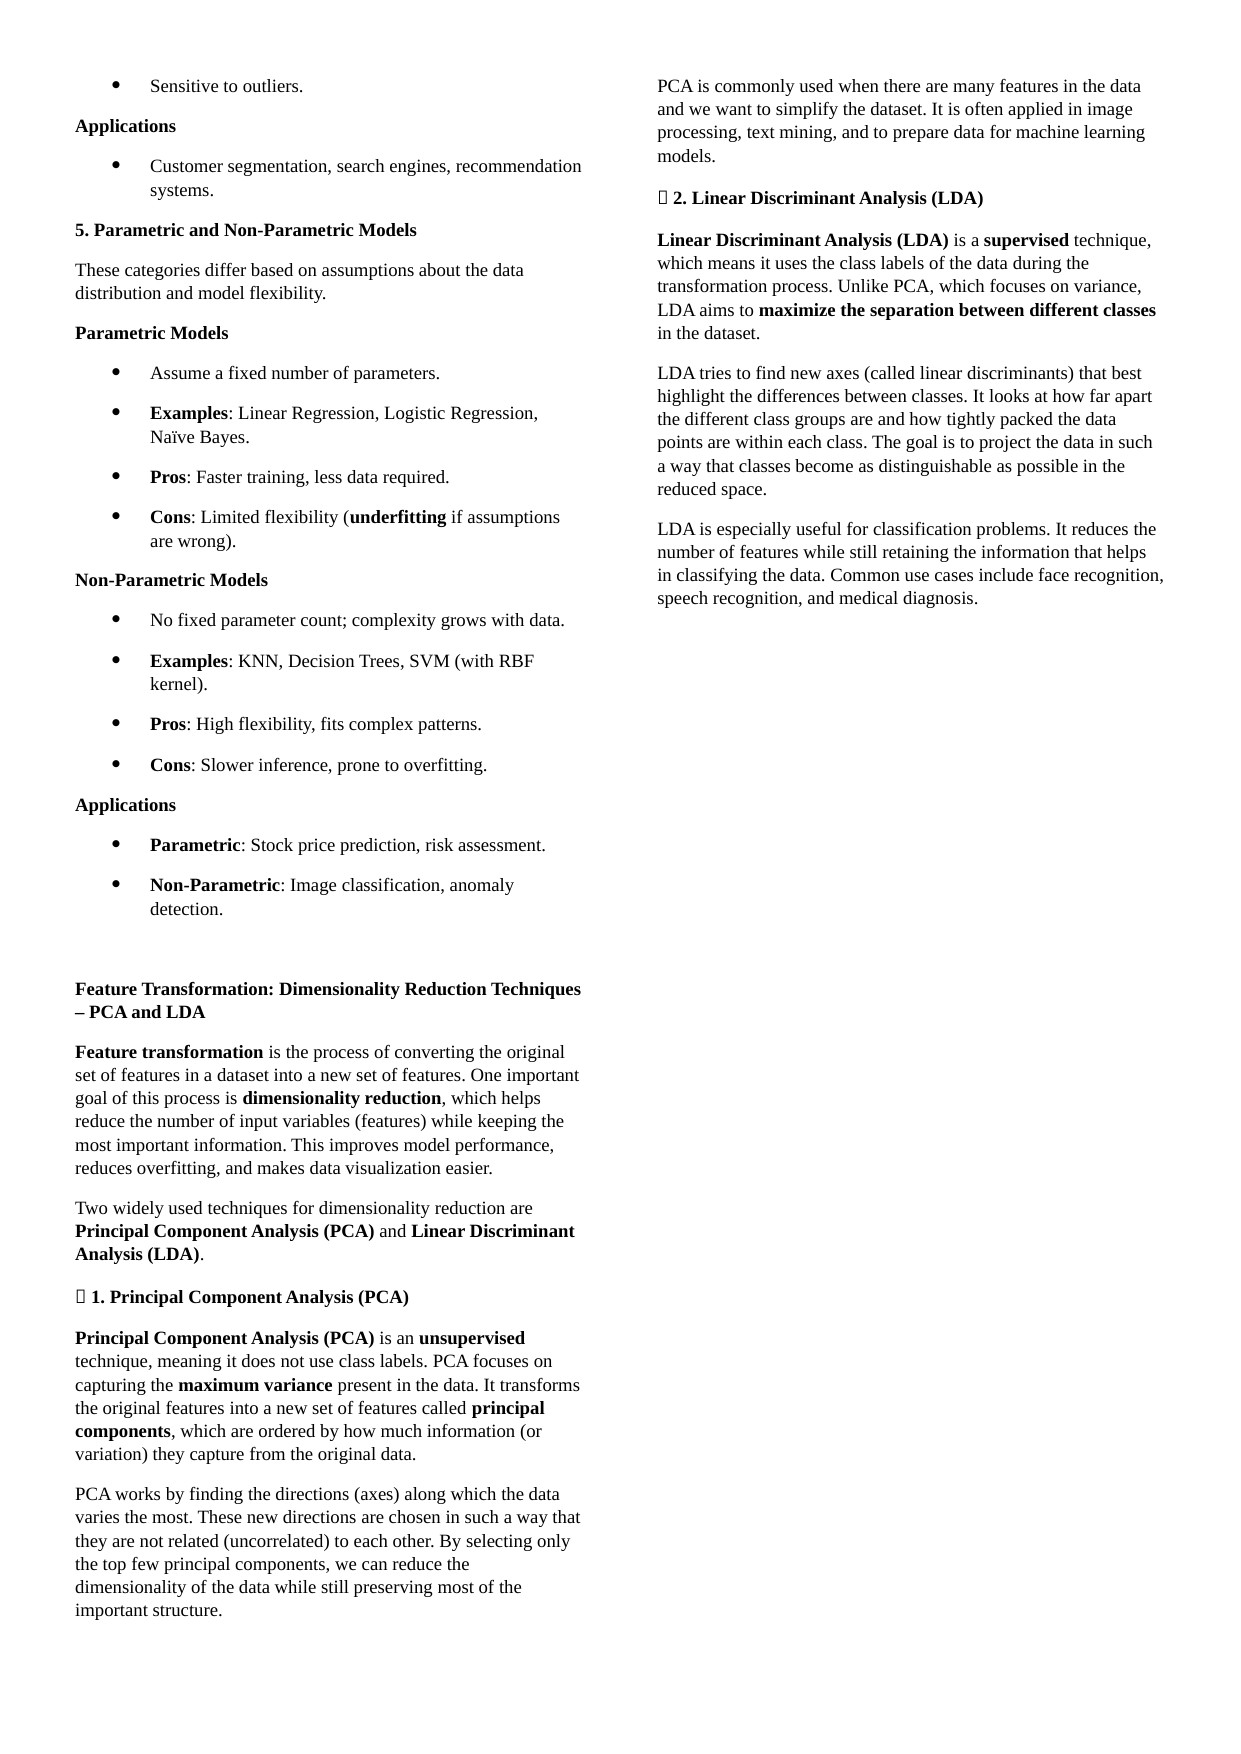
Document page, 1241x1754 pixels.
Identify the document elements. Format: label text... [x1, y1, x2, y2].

text Non-Parametric Models [75, 569, 583, 591]
list Pros: High flexibility, fits complex patterns. [112, 713, 583, 735]
list Customer segmentation, search engines, recommendation systems. [112, 155, 583, 200]
list Examples: Linear Regression, Logistic Regression, Naïve Bayes. [112, 402, 583, 447]
list Pros: Faster training, less data required. [112, 466, 583, 487]
text PCA works by finding the directions (axes) along which the data varies the most. These new directions are chosen in such a way that they are not related (uncorrelated) to each other. By selecting only the top few principal components, we can reduce the dimensionality of the data while still preserving most of the important structure. [75, 1483, 583, 1621]
list Cons: Slower inference, prone to overfitting. [112, 753, 583, 775]
list No fixed parameter count; complexity grows with data. [112, 609, 583, 631]
text Parametric Models [75, 322, 583, 343]
text Two widely used techniques for dimensionality reduction are Principal Component Analysis (PCA) and Linear Discriminant Analysis (LDA). [75, 1197, 583, 1264]
text Linear Discriminant Analysis (LDA) is a supervised technique, which means it uses the class labels of the data during the transformation process. Unlike PCA, which focuses on variance, LDA aims to maximize the separation between different classes in the dataset. [657, 229, 1165, 343]
text Principal Component Analysis (PCA) is an unsupervised technique, meaning it does not use class labels. PCA focuses on capturing the maximum variance present in the data. It transforms the original features into a new set of features called principal components, which are ordered by how much information (or variation) they capture from the original data. [75, 1327, 583, 1465]
list Parametric: Stock price prediction, risk assessment. [112, 834, 583, 856]
text LDA tries to find new axes (called linear discriminants) that best highlight the differences between classes. It looks at how far apart the different class groups are and how tightly packed the data points are within each class. The goal is to project the data in such a way that classes become as distinguishable as possible in the reduced space. [657, 362, 1165, 499]
text Applications [75, 794, 583, 815]
text ✅ 1. Principal Component Analysis (PCA) [75, 1283, 583, 1308]
text These categories differ based on assumptions about the data distribution and model flexibility. [75, 259, 583, 303]
list Non-Parametric: Image classification, anomaly detection. [112, 874, 583, 919]
list Examples: KNN, Decision Trees, SVM (with RBF kernel). [112, 649, 583, 695]
text Applications [75, 115, 583, 137]
list Sensitive to outliers. [112, 75, 583, 97]
text ✅ 2. Linear Discriminant Analysis (LDA) [657, 184, 1165, 210]
text 5. Parametric and Non-Parametric Models [75, 219, 583, 240]
text LDA is especially useful for classification problems. It reduces the number of features while still retaining the information that helps in classifying the data. Common use cases include face recognition, speech recognition, and medical diagnosis. [657, 518, 1165, 609]
text PCA is commonly used when there are many features in the data and we want to simplify the dataset. It is often applied in image processing, text mining, and to prepare data for machine learning models. [657, 75, 1165, 166]
list Assume a fixed number of parameters. [112, 362, 583, 384]
list Cons: Limited flexibility (underfitting if assumptions are wrong). [112, 506, 583, 551]
text Feature Transformation: Dimensionality Reduction Techniques – PCA and LDA [75, 977, 583, 1022]
text Feature transformation is the process of converting the original set of features in a dataset into a new set of features. One important goal of this process is dimensionality reduction, which helps reduce the number of input variables (features) while keeping the most important information. This improves model performance, reduces overfitting, and makes data visualization easier. [75, 1041, 583, 1178]
